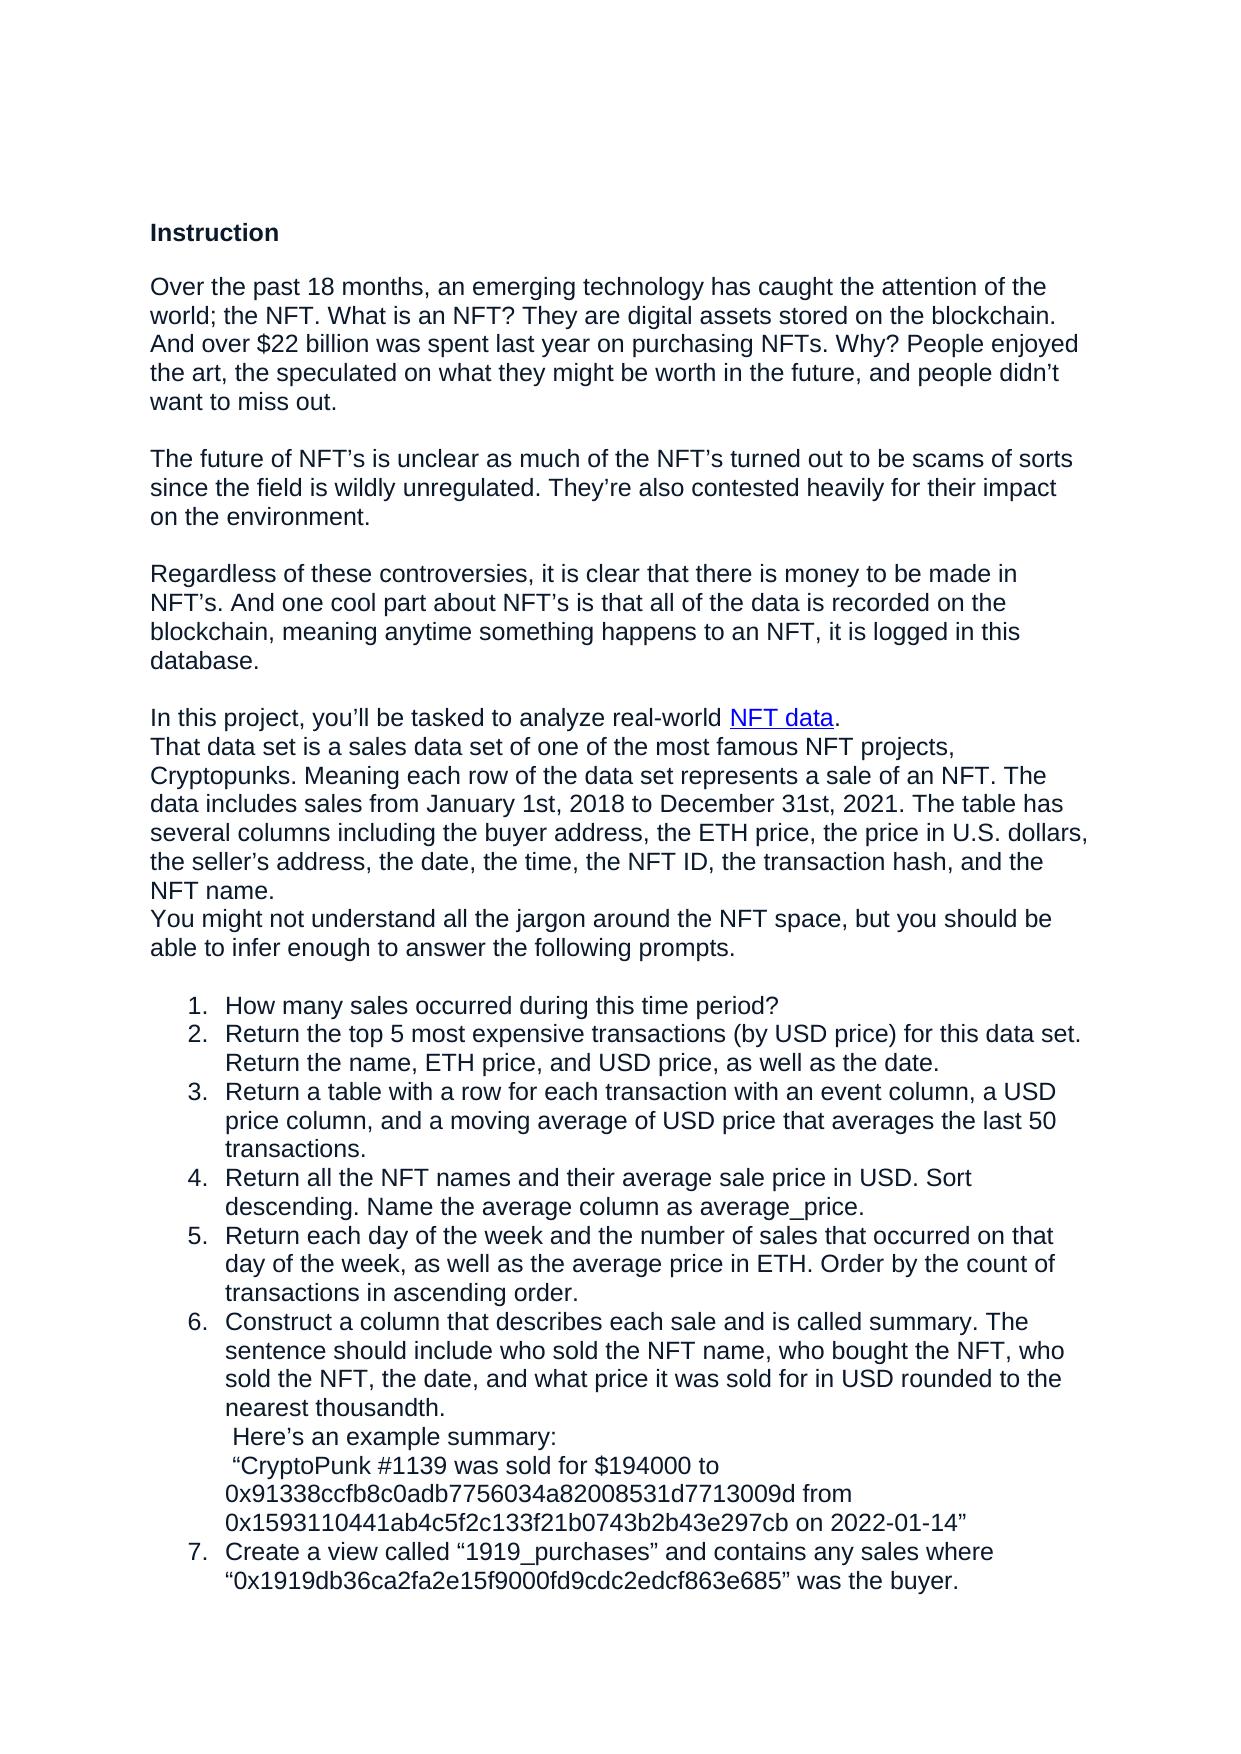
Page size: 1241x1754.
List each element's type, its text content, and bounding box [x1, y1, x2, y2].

text You might not understand all the jargon around the NFT space, but you should be able to infer enough to answer the following prompts. [150, 904, 1090, 962]
text The future of NFT’s is unclear as much of the NFT’s turned out to be scams of sorts since the field is wildly unregulated. They’re also contested heavily for their impact on the environment. [150, 444, 1090, 531]
text That data set is a sales data set of one of the most famous NFT projects, Cryptopunks. Meaning each row of the data set represents a sale of an NFT. The data includes sales from January 1st, 2018 to December 31st, 2021. The table has several columns including the buyer address, the ETH price, the price in U.S. dollars, the seller’s address, the date, the time, the NFT ID, the transaction hash, and the NFT name. [150, 732, 1090, 904]
list Return all the NFT names and their average sale price in USD. Sort descending. Name the average column as average_price. [187, 1163, 1090, 1221]
list Return a table with a row for each transaction with an event column, a USD price column, and a moving average of USD price that averages the last 50 transactions. [187, 1077, 1090, 1163]
list Return each day of the week and the number of sales that occurred on that day of the week, as well as the average price in ETH. Order by the count of transactions in ascending order. [187, 1221, 1090, 1307]
text Over the past 18 months, an emerging technology has caught the attention of the world; the NFT. What is an NFT? They are digital assets stored on the blockchain. And over $22 billion was spent last year on purchasing NFTs. Why? People enjoyed the art, the speculated on what they might be worth in the future, and people didn’t want to miss out. [150, 272, 1090, 416]
text In this project, you’ll be tasked to analyze real-world NFT data. [150, 703, 1090, 732]
list How many sales occurred during this time period? [187, 991, 1090, 1019]
list Create a view called “1919_purchases” and contains any sales where “0x1919db36ca2fa2e15f9000fd9cdc2edcf863e685” was the buyer. [187, 1537, 1090, 1594]
text Regardless of these controversies, it is clear that there is money to be made in NFT’s. And one cool part about NFT’s is that all of the data is recorded on the blockchain, meaning anytime something happens to an NFT, it is logged in this database. [150, 559, 1090, 674]
list Construct a column that describes each sale and is called summary. The sentence should include who sold the NFT name, who bought the NFT, who sold the NFT, the date, and what price it was sold for in USD rounded to the nearest thousandth. Here’s an example summary: “CryptoPunk #1139 was sold for $194000 to 0x91338ccfb8c0adb7756034a82008531d7713009d from 0x1593110441ab4c5f2c133f21b0743b2b43e297cb on 2022-01-14” [187, 1307, 1090, 1537]
list Return the top 5 most expensive transactions (by USD price) for this data set. Return the name, ETH price, and USD price, as well as the date. [187, 1019, 1090, 1077]
text Instruction [150, 200, 1090, 247]
